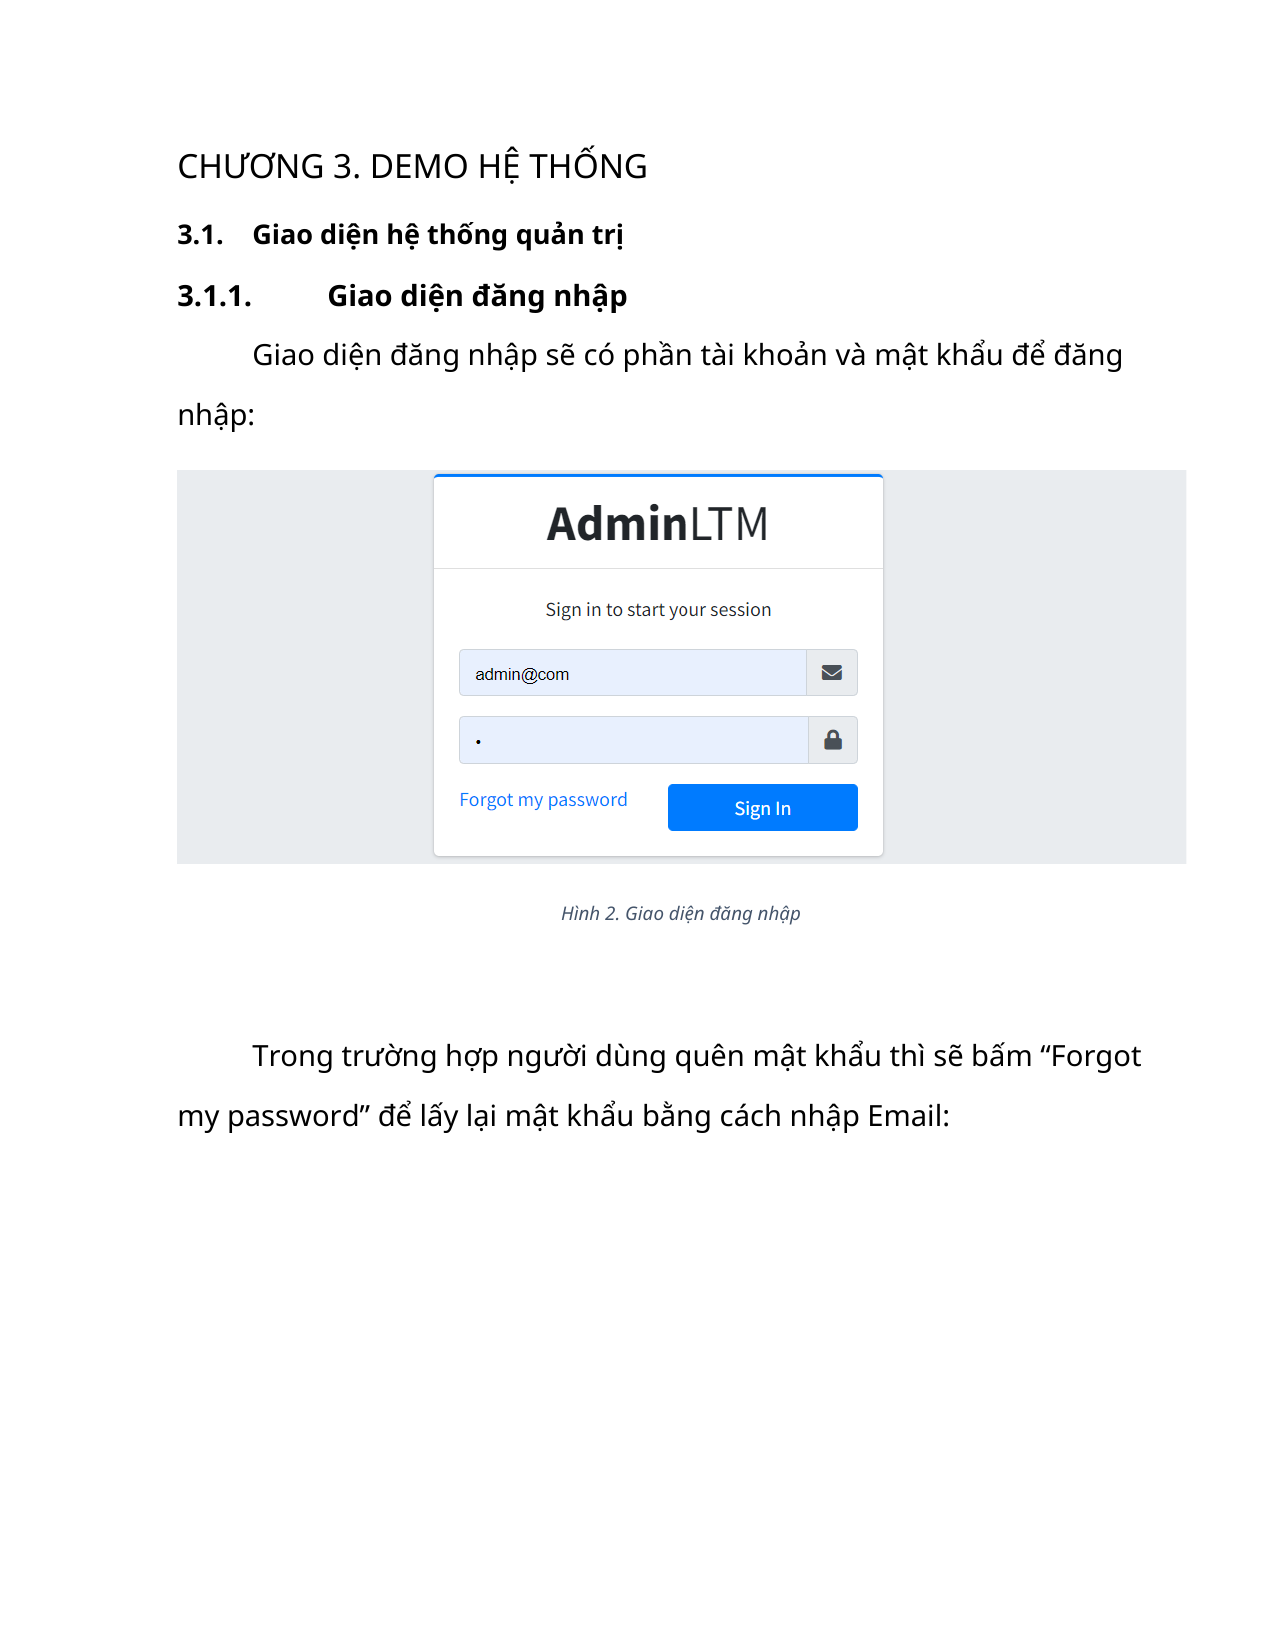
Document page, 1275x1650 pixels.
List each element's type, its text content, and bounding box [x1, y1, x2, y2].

subtitle CHƯƠNG 3. DEMO HỆ THỐNG [177, 143, 1186, 188]
subtitle Giao diện đăng nhập [177, 275, 1186, 314]
subtitle Giao diện hệ thống quản trị [177, 215, 1186, 252]
text Giao diện đăng nhập sẽ có phần tài khoản và mật khẩu để đăng nhập: [177, 334, 1186, 433]
picture [177, 470, 1187, 864]
text Trong trường hợp người dùng quên mật khẩu thì sẽ bấm “Forgot my password” để lấy lại mật khẩu bằng cách nhập Email: [177, 1036, 1186, 1135]
text Hình 2. Giao diện đăng nhập [177, 900, 1186, 926]
